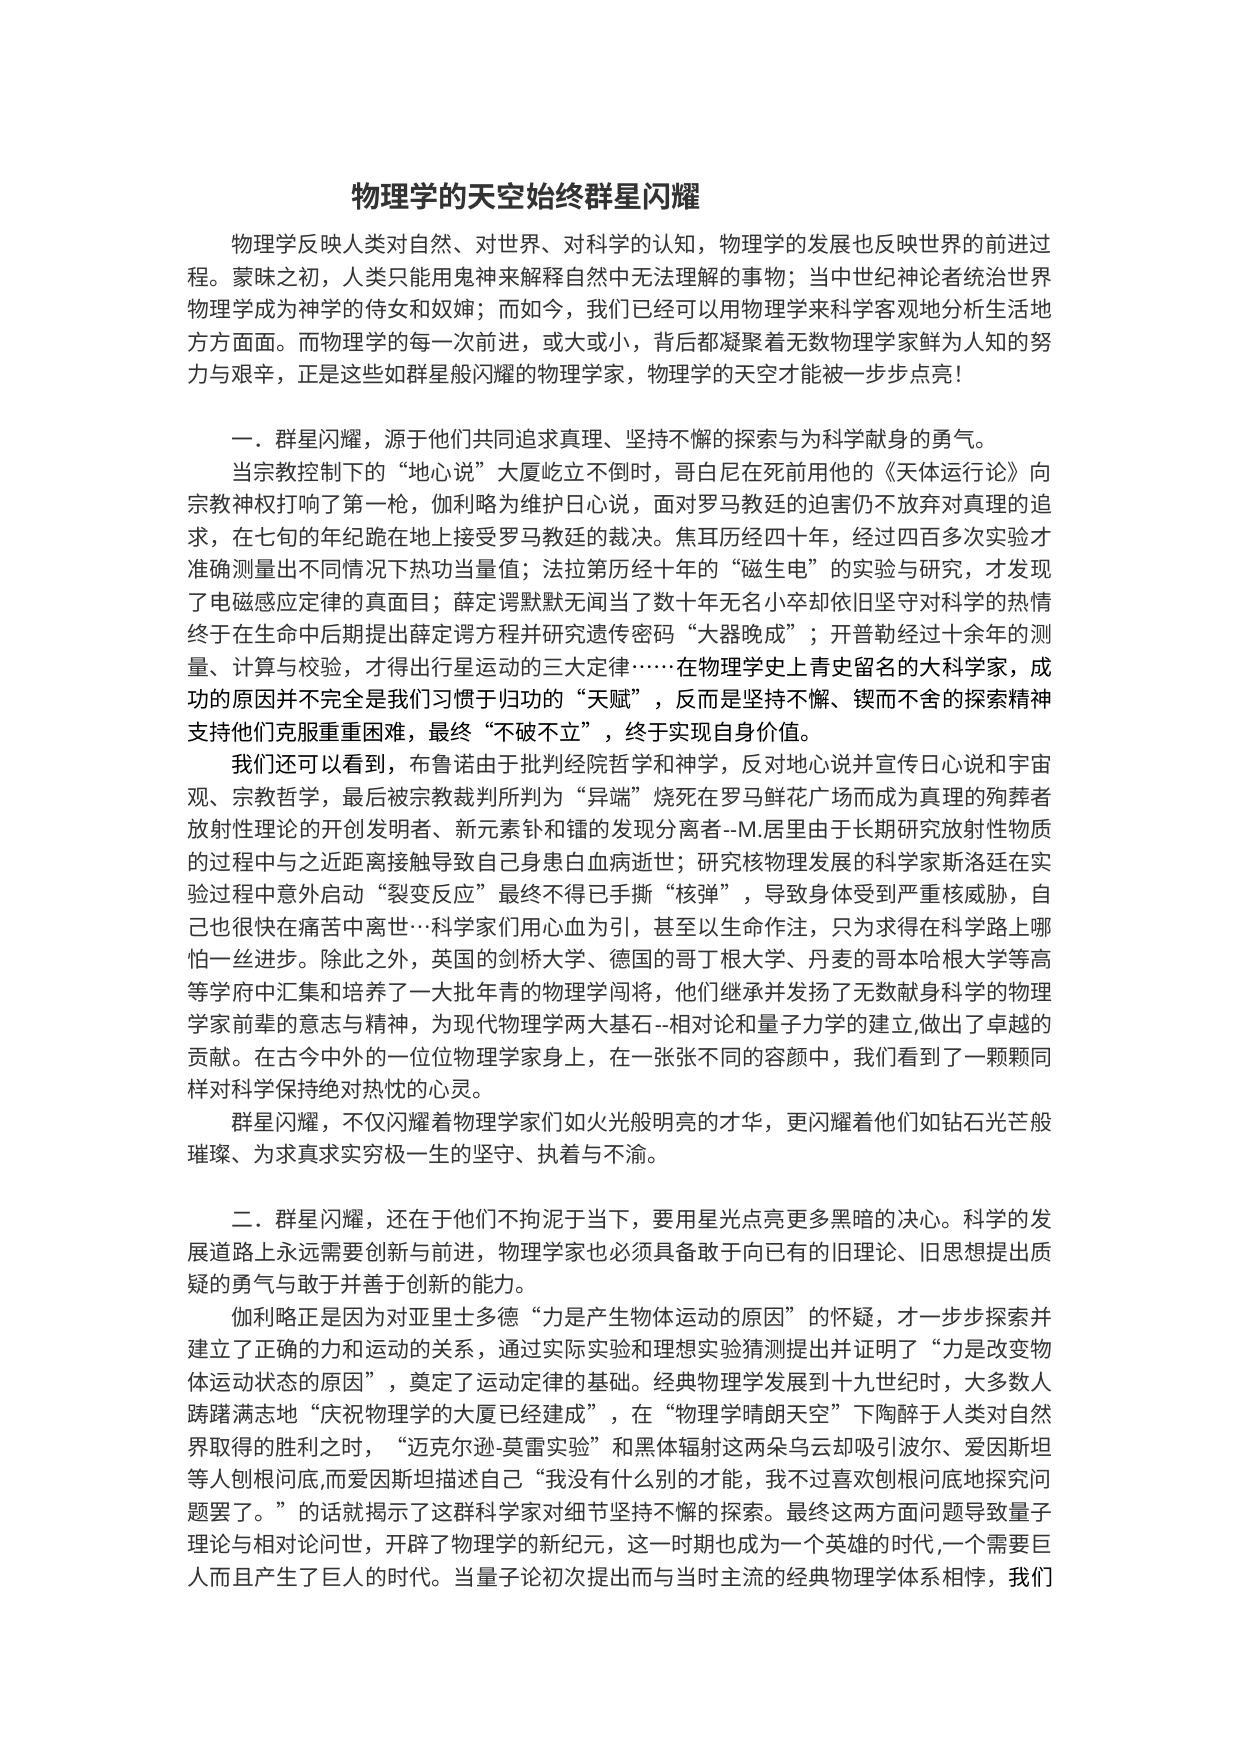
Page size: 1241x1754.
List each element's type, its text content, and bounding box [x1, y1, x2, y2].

text 我们还可以看到，布鲁诺由于批判经院哲学和神学，反对地心说并宣传日心说和宇宙观、宗教哲学，最后被宗教裁判所判为“异端”烧死在罗马鲜花广场而成为真理的殉葬者；放射性理论的开创发明者、新元素钋和镭的发现分离者--M.居里由于长期研究放射性物质的过程中与之近距离接触导致自己身患白血病逝世；研究核物理发展的科学家斯洛廷在实验过程中意外启动“裂变反应”最终不得已手撕“核弹”，导致身体受到严重核威胁，自己也很快在痛苦中离世…科学家们用心血为引，甚至以生命作注，只为求得在科学路上哪怕一丝进步。除此之外，英国的剑桥大学、德国的哥丁根大学、丹麦的哥本哈根大学等高等学府中汇集和培养了一大批年青的物理学闯将，他们继承并发扬了无数献身科学的物理学家前辈的意志与精神，为现代物理学两大基石--相对论和量子力学的建立,做出了卓越的贡献。在古今中外的一位位物理学家身上，在一张张不同的容颜中，我们看到了一颗颗同样对科学保持绝对热忱的心灵。 [187, 747, 1053, 1104]
text 二．群星闪耀，还在于他们不拘泥于当下，要用星光点亮更多黑暗的决心。科学的发展道路上永远需要创新与前进，物理学家也必须具备敢于向已有的旧理论、旧思想提出质疑的勇气与敢于并善于创新的能力。 [187, 1202, 1053, 1299]
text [187, 1299, 1053, 1592]
text 物理学反映人类对自然、对世界、对科学的认知，物理学的发展也反映世界的前进过程。蒙昧之初，人类只能用鬼神来解释自然中无法理解的事物；当中世纪神论者统治世界，物理学成为神学的侍女和奴婶；而如今，我们已经可以用物理学来科学客观地分析生活地方方面面。而物理学的每一次前进，或大或小，背后都凝聚着无数物理学家鲜为人知的努力与艰辛，正是这些如群星般闪耀的物理学家，物理学的天空才能被一步步点亮！ [187, 227, 1053, 389]
text 群星闪耀，不仅闪耀着物理学家们如火光般明亮的才华，更闪耀着他们如钻石光芒般璀璨、为求真求实穷极一生的坚守、执着与不渝。 [187, 1104, 1053, 1169]
text 物理学的天空始终群星闪耀 [187, 162, 1053, 227]
text 当宗教控制下的“地心说”大厦屹立不倒时，哥白尼在死前用他的《天体运行论》向宗教神权打响了第一枪，伽利略为维护日心说，面对罗马教廷的迫害仍不放弃对真理的追求，在七旬的年纪跪在地上接受罗马教廷的裁决。焦耳历经四十年，经过四百多次实验才准确测量出不同情况下热功当量值；法拉第历经十年的“磁生电”的实验与研究，才发现了电磁感应定律的真面目；薛定谔默默无闻当了数十年无名小卒却依旧坚守对科学的热情，终于在生命中后期提出薛定谔方程并研究遗传密码“大器晚成”；开普勒经过十余年的测量、计算与校验，才得出行星运动的三大定律……在物理学史上青史留名的大科学家，成功的原因并不完全是我们习惯于归功的“天赋”，反而是坚持不懈、锲而不舍的探索精神支持他们克服重重困难，最终“不破不立”，终于实现自身价值。 [187, 454, 1053, 747]
text 一．群星闪耀，源于他们共同追求真理、坚持不懈的探索与为科学献身的勇气。 [187, 422, 1053, 454]
